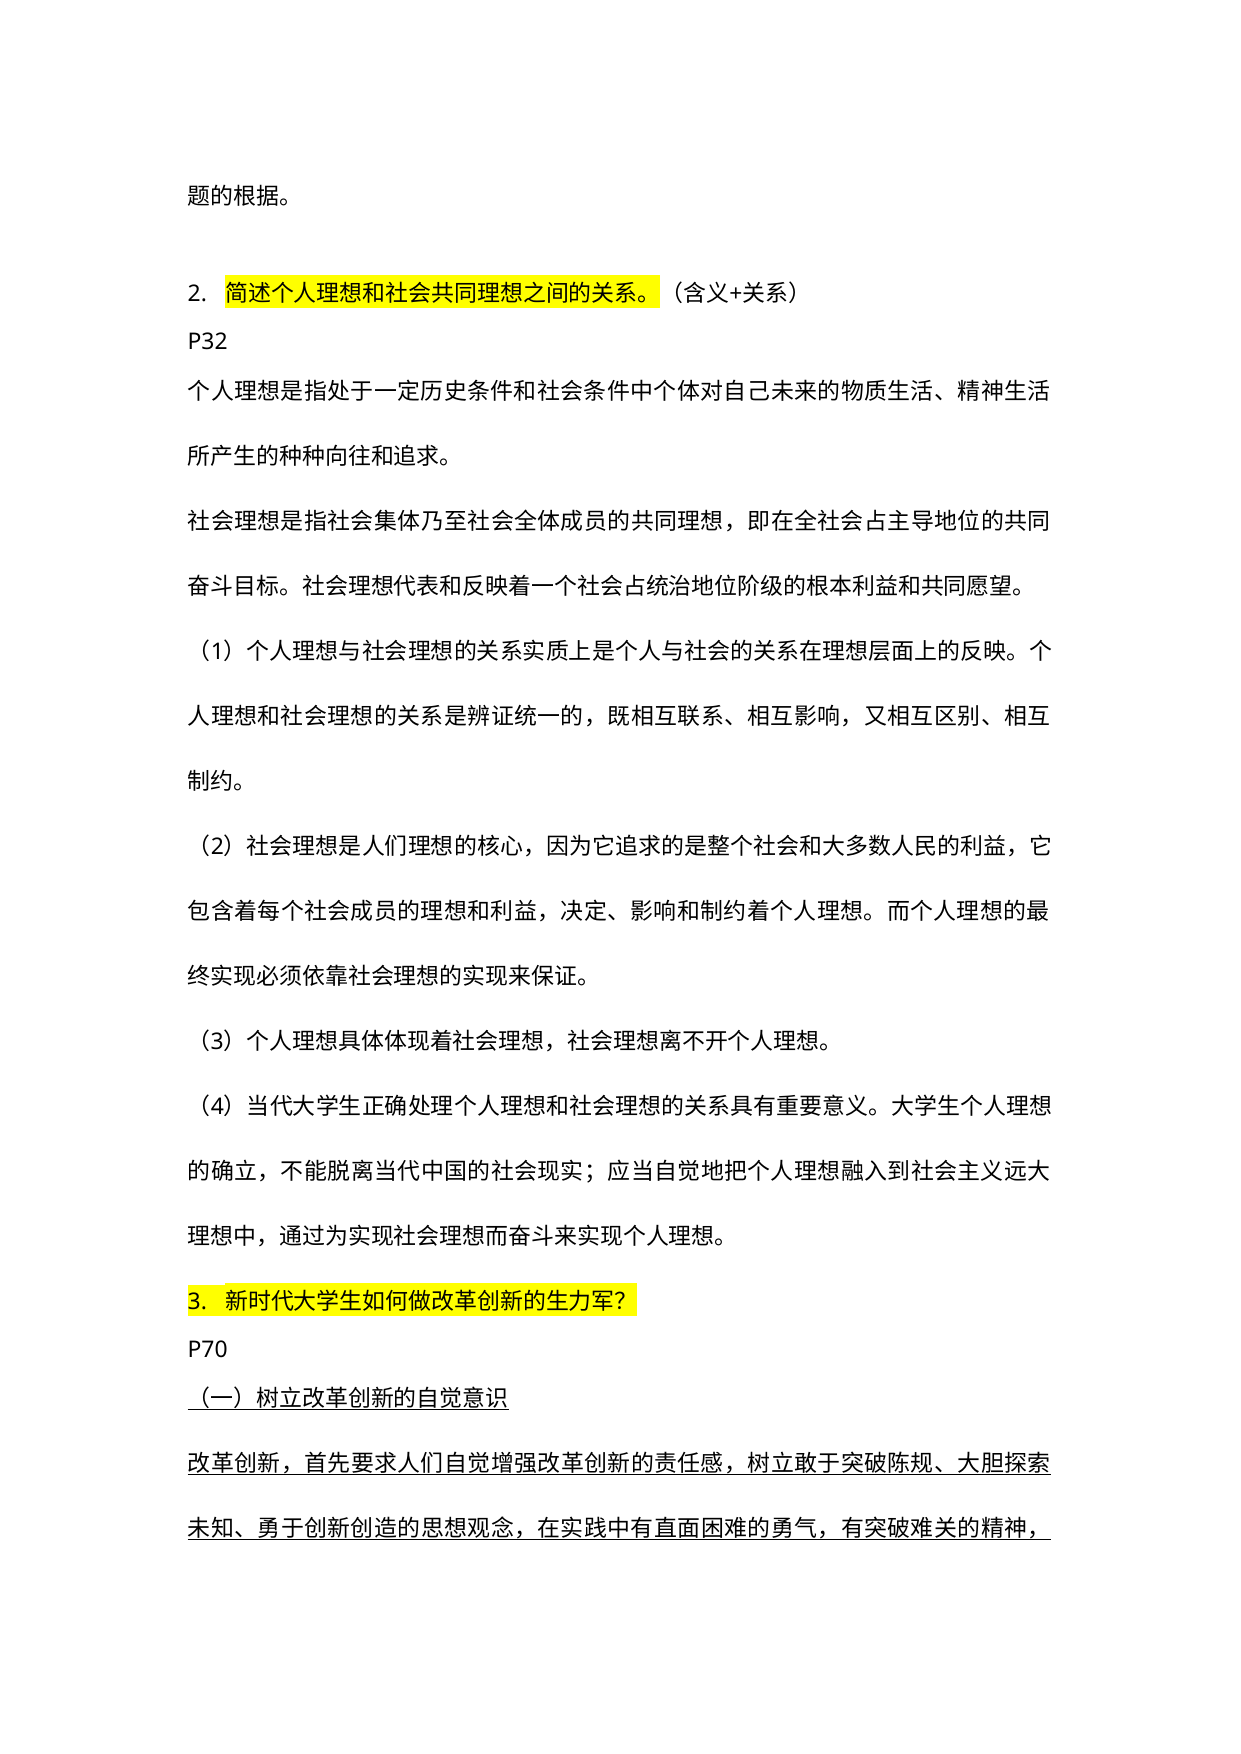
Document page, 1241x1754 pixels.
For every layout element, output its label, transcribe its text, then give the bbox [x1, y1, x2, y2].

list 新时代大学生如何做改革创新的生力军？ [187, 1267, 1053, 1332]
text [187, 162, 1053, 227]
text （2）社会理想是人们理想的核心，因为它追求的是整个社会和大多数人民的利益，它包含着每个社会成员的理想和利益，决定、影响和制约着个人理想。而个人理想的最终实现必须依靠社会理想的实现来保证。 [187, 812, 1053, 1007]
text 社会理想是指社会集体乃至社会全体成员的共同理想，即在全社会占主导地位的共同奋斗目标。社会理想代表和反映着一个社会占统治地位阶级的根本利益和共同愿望。 [187, 487, 1053, 617]
list 简述个人理想和社会共同理想之间的关系。（含义+关系） [187, 259, 1053, 324]
text 个人理想是指处于一定历史条件和社会条件中个体对自己未来的物质生活、精神生活所产生的种种向往和追求。 [187, 357, 1053, 487]
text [187, 1429, 1053, 1559]
text P70 [187, 1332, 1053, 1364]
text P32 [187, 324, 1053, 357]
text （1）个人理想与社会理想的关系实质上是个人与社会的关系在理想层面上的反映。个人理想和社会理想的关系是辨证统一的，既相互联系、相互影响，又相互区别、相互制约。 [187, 617, 1053, 812]
text （3）个人理想具体体现着社会理想，社会理想离不开个人理想。 [187, 1007, 1053, 1072]
text （一）树立改革创新的自觉意识 [187, 1364, 1053, 1429]
text （4）当代大学生正确处理个人理想和社会理想的关系具有重要意义。大学生个人理想的确立，不能脱离当代中国的社会现实；应当自觉地把个人理想融入到社会主义远大理想中，通过为实现社会理想而奋斗来实现个人理想。 [187, 1072, 1053, 1267]
